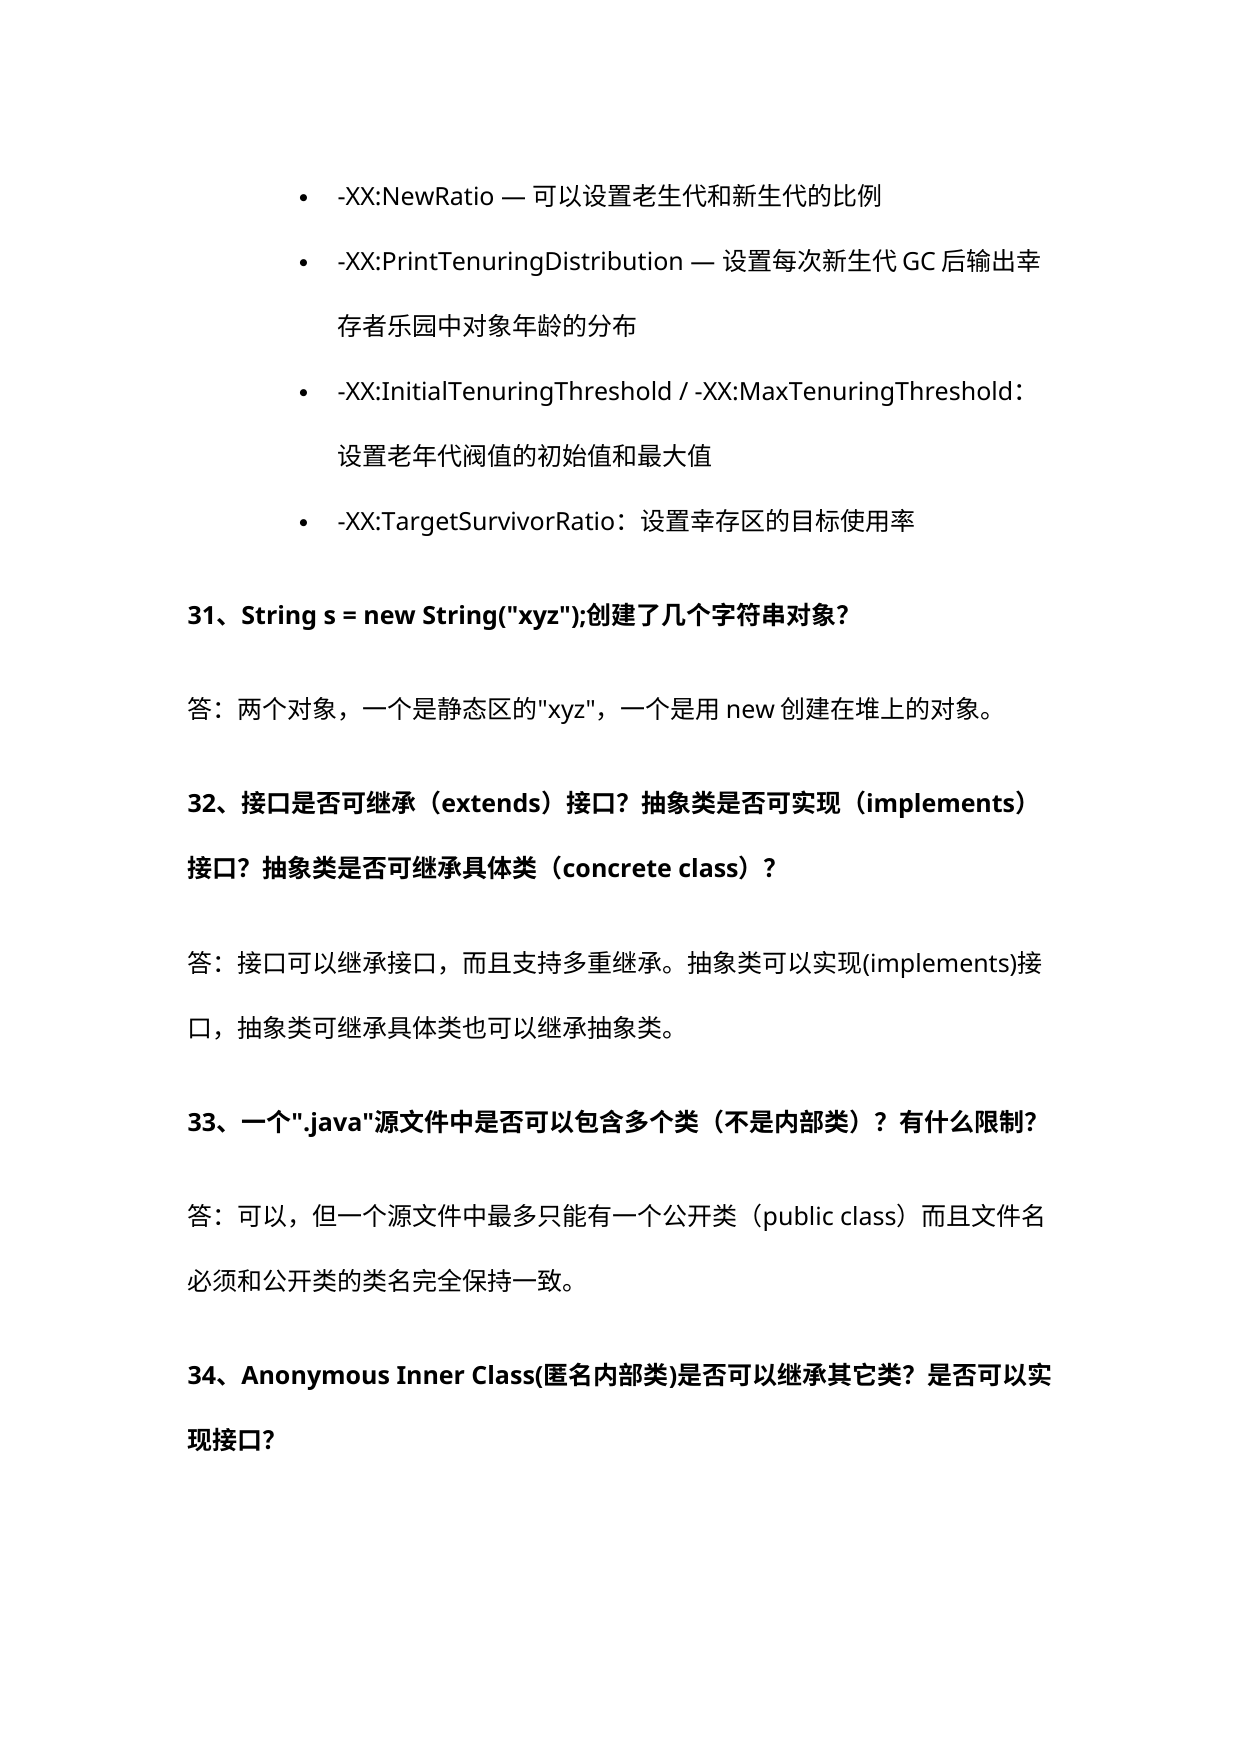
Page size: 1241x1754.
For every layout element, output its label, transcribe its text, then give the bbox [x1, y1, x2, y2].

text 31、String s = new String("xyz");创建了几个字符串对象？ [187, 581, 1053, 646]
list -XX:InitialTenuringThreshold / -XX:MaxTenuringThreshold：设置老年代阀值的初始值和最大值 [300, 357, 1053, 487]
list -XX:TargetSurvivorRatio：设置幸存区的目标使用率 [300, 487, 1053, 552]
text 答：接口可以继承接口，而且支持多重继承。抽象类可以实现(implements)接口，抽象类可继承具体类也可以继承抽象类。 [187, 929, 1053, 1059]
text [187, 1341, 1053, 1471]
text 33、一个".java"源文件中是否可以包含多个类（不是内部类）？有什么限制？ [187, 1088, 1053, 1153]
text 32、接口是否可继承（extends）接口？抽象类是否可实现（implements）接口？抽象类是否可继承具体类（concrete class）？ [187, 769, 1053, 899]
text 答：两个对象，一个是静态区的"xyz"，一个是用new创建在堆上的对象。 [187, 675, 1053, 740]
list -XX:PrintTenuringDistribution — 设置每次新生代GC后输出幸存者乐园中对象年龄的分布 [300, 227, 1053, 357]
list -XX:NewRatio — 可以设置老生代和新生代的比例 [300, 162, 1053, 227]
text 答：可以，但一个源文件中最多只能有一个公开类（public class）而且文件名必须和公开类的类名完全保持一致。 [187, 1182, 1053, 1312]
